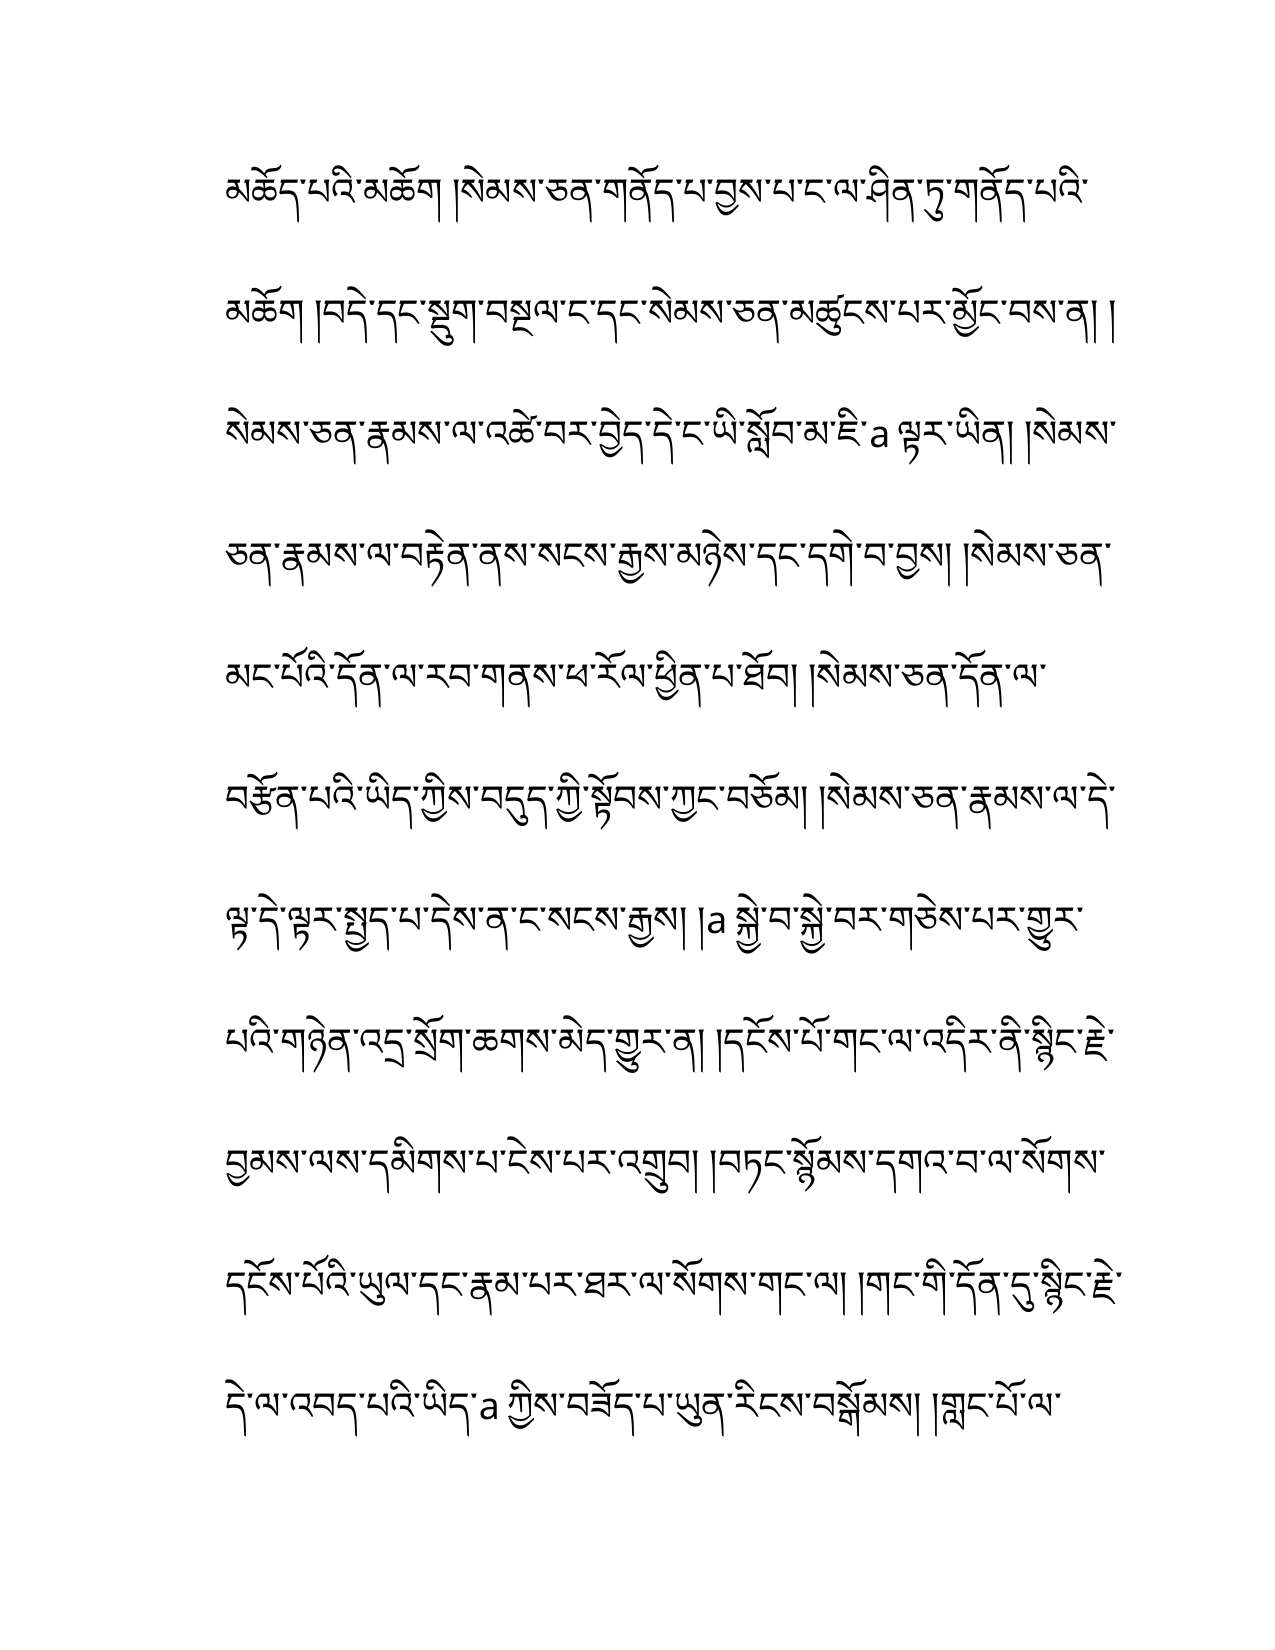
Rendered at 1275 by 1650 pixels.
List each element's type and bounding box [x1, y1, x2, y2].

list [187, 150, 1125, 1470]
